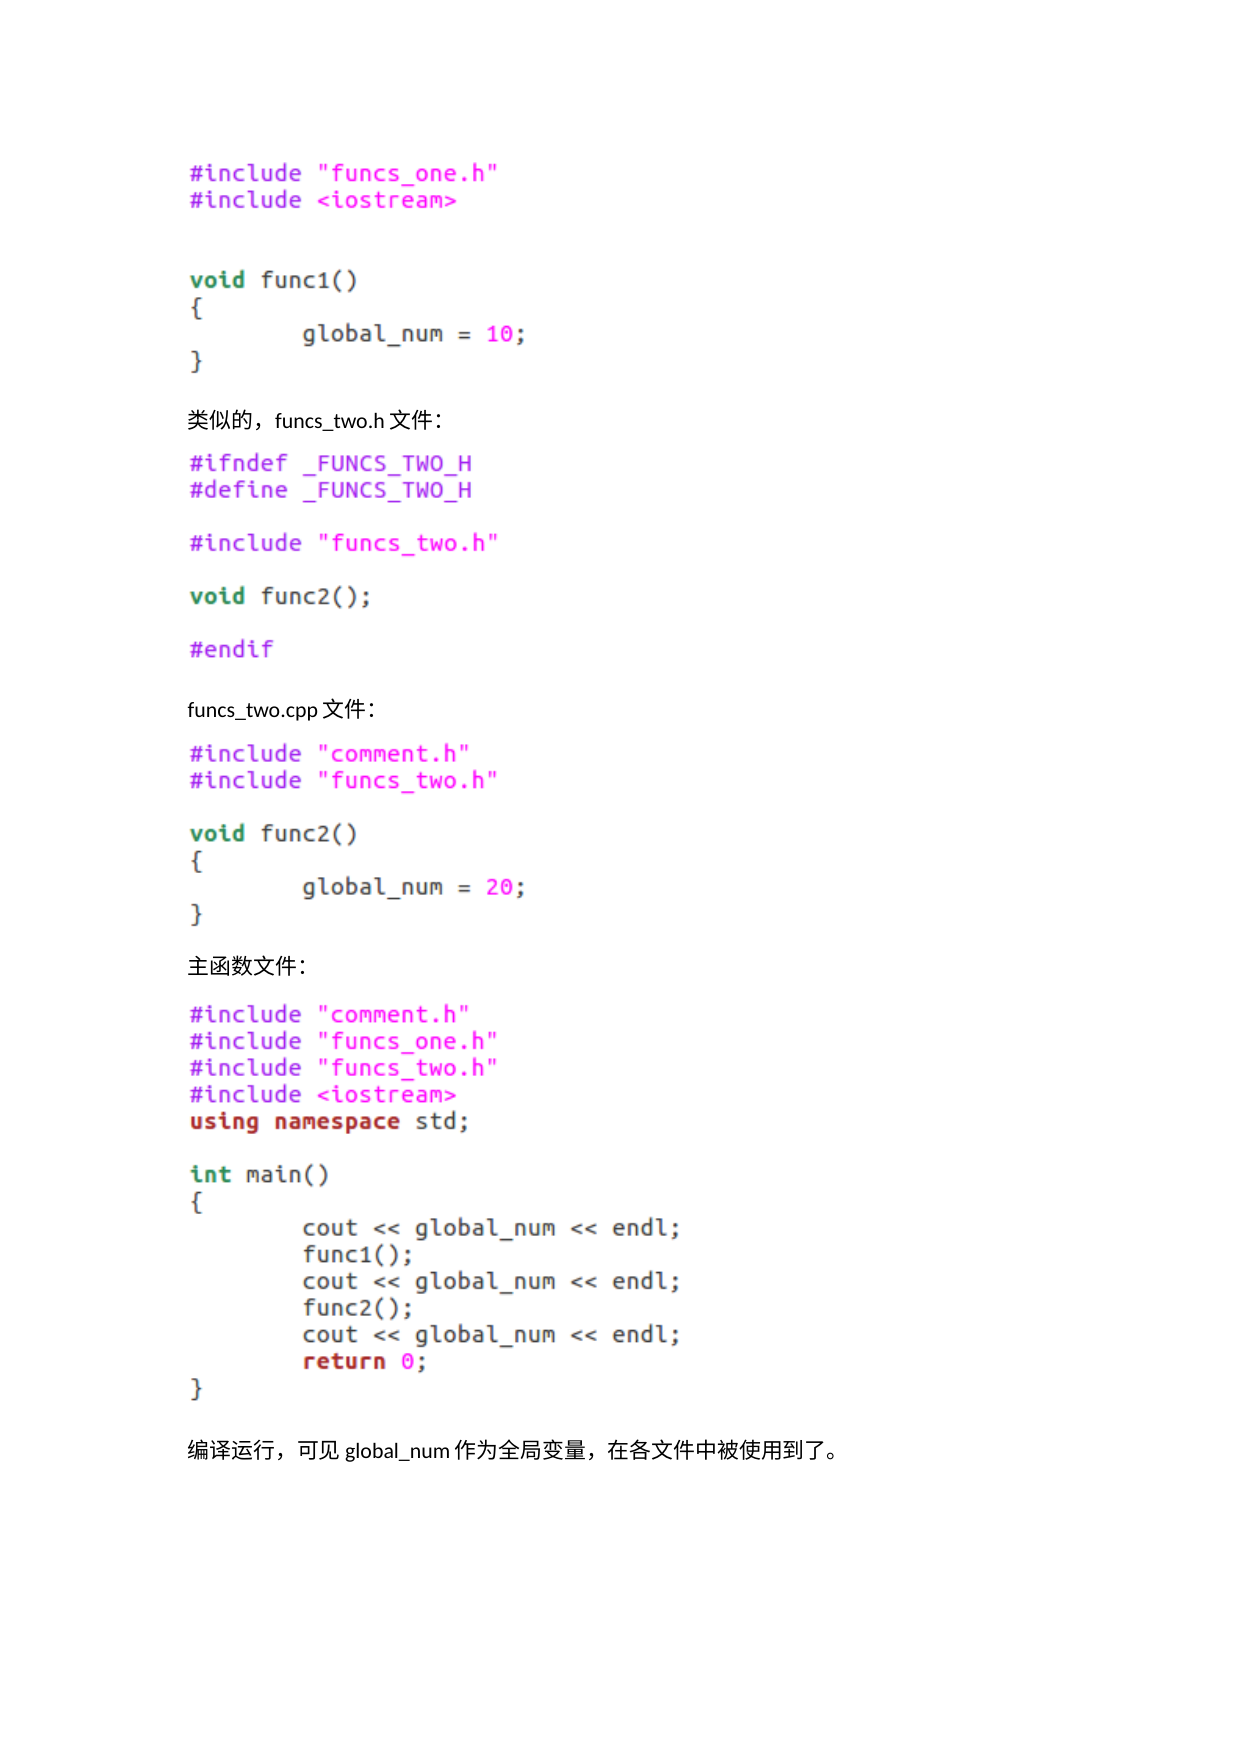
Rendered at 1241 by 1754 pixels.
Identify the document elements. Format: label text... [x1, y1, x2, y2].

picture [187, 997, 708, 1410]
picture [187, 162, 555, 381]
picture [187, 451, 529, 667]
text funcs_two.cpp文件： [187, 692, 1053, 724]
text 编译运行，可见global_num作为全局变量，在各文件中被使用到了。 [187, 1433, 1053, 1465]
text 类似的，funcs_two.h文件： [187, 403, 1053, 435]
text 主函数文件： [187, 949, 1053, 981]
picture [187, 740, 558, 934]
